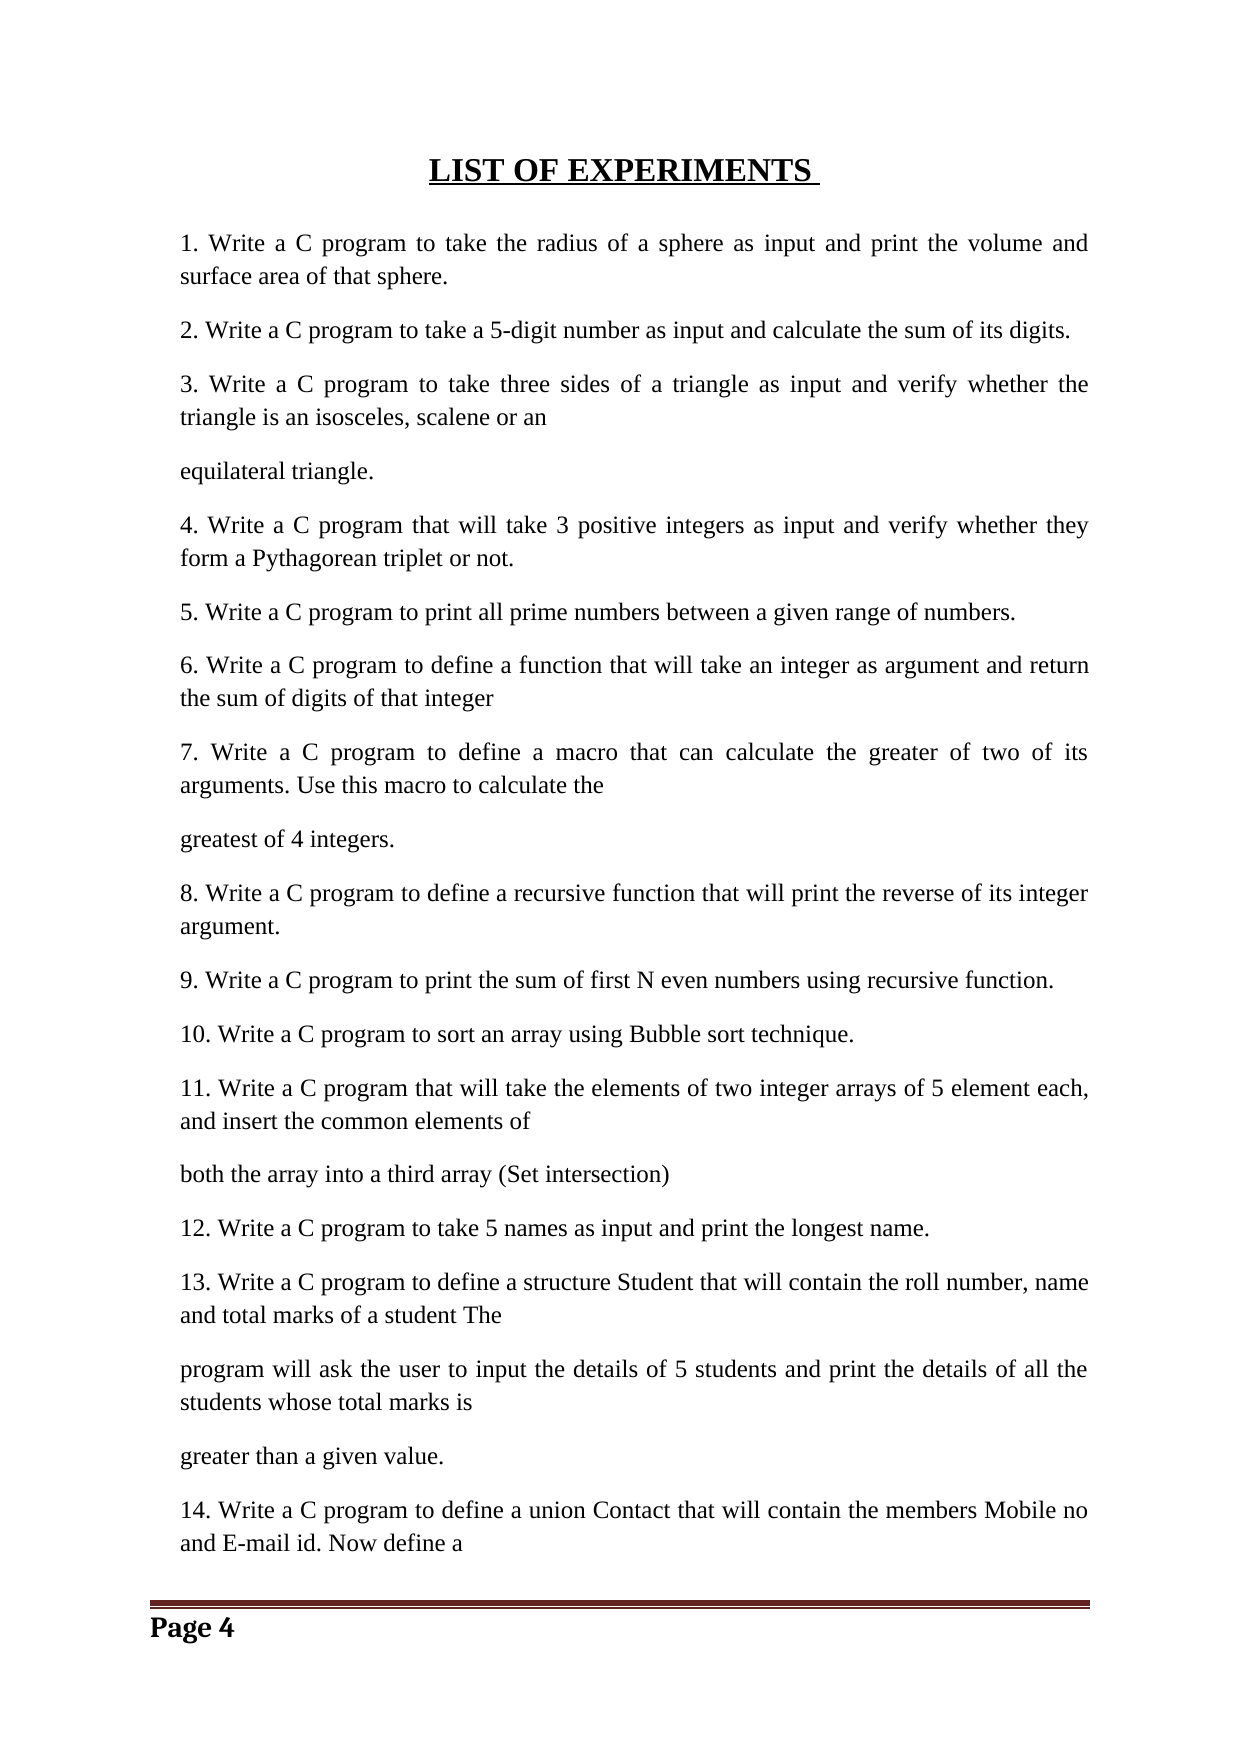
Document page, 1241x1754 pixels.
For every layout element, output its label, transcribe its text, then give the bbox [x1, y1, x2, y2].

text 1. Write a C program to take the radius of a sphere as input and print the volume and surface area of that sphere. [180, 228, 1090, 290]
text 9. Write a C program to print the sum of first N even numbers using recursive function. [180, 965, 1090, 994]
text 7. Write a C program to define a macro that can calculate the greater of two of its arguments. Use this macro to calculate the [180, 737, 1090, 799]
text 6. Write a C program to define a function that will take an integer as argument and return the sum of digits of that integer [180, 651, 1090, 712]
text 11. Write a C program that will take the elements of two integer arrays of 5 element each, and insert the common elements of [180, 1073, 1090, 1134]
text greatest of 4 integers. [180, 824, 1090, 853]
text greater than a given value. [180, 1441, 1090, 1470]
text 2. Write a C program to take a 5-digit number as input and calculate the sum of its digits. [180, 315, 1090, 344]
text 8. Write a C program to define a recursive function that will print the reverse of its integer argument. [180, 878, 1090, 940]
text 5. Write a C program to print all prime numbers between a given range of numbers. [180, 597, 1090, 625]
text 3. Write a C program to take three sides of a triangle as input and verify whether the triangle is an isosceles, scalene or an [180, 369, 1090, 431]
text 14. Write a C program to define a union Contact that will contain the members Mobile no and E-mail id. Now define a [180, 1495, 1090, 1557]
text both the array into a third array (Set intersection) [180, 1159, 1090, 1188]
text 12. Write a C program to take 5 names as input and print the longest name. [180, 1213, 1090, 1242]
text 13. Write a C program to define a structure Student that will contain the roll number, name and total marks of a student The [180, 1267, 1090, 1329]
text LIST OF EXPERIMENTS [150, 150, 1090, 188]
text equilateral triangle. [180, 456, 1090, 485]
text 4. Write a C program that will take 3 positive integers as input and verify whether they form a Pythagorean triplet or not. [180, 510, 1090, 572]
text program will ask the user to input the details of 5 students and print the details of all the students whose total marks is [180, 1354, 1090, 1416]
text 10. Write a C program to sort an array using Bubble sort technique. [180, 1019, 1090, 1048]
